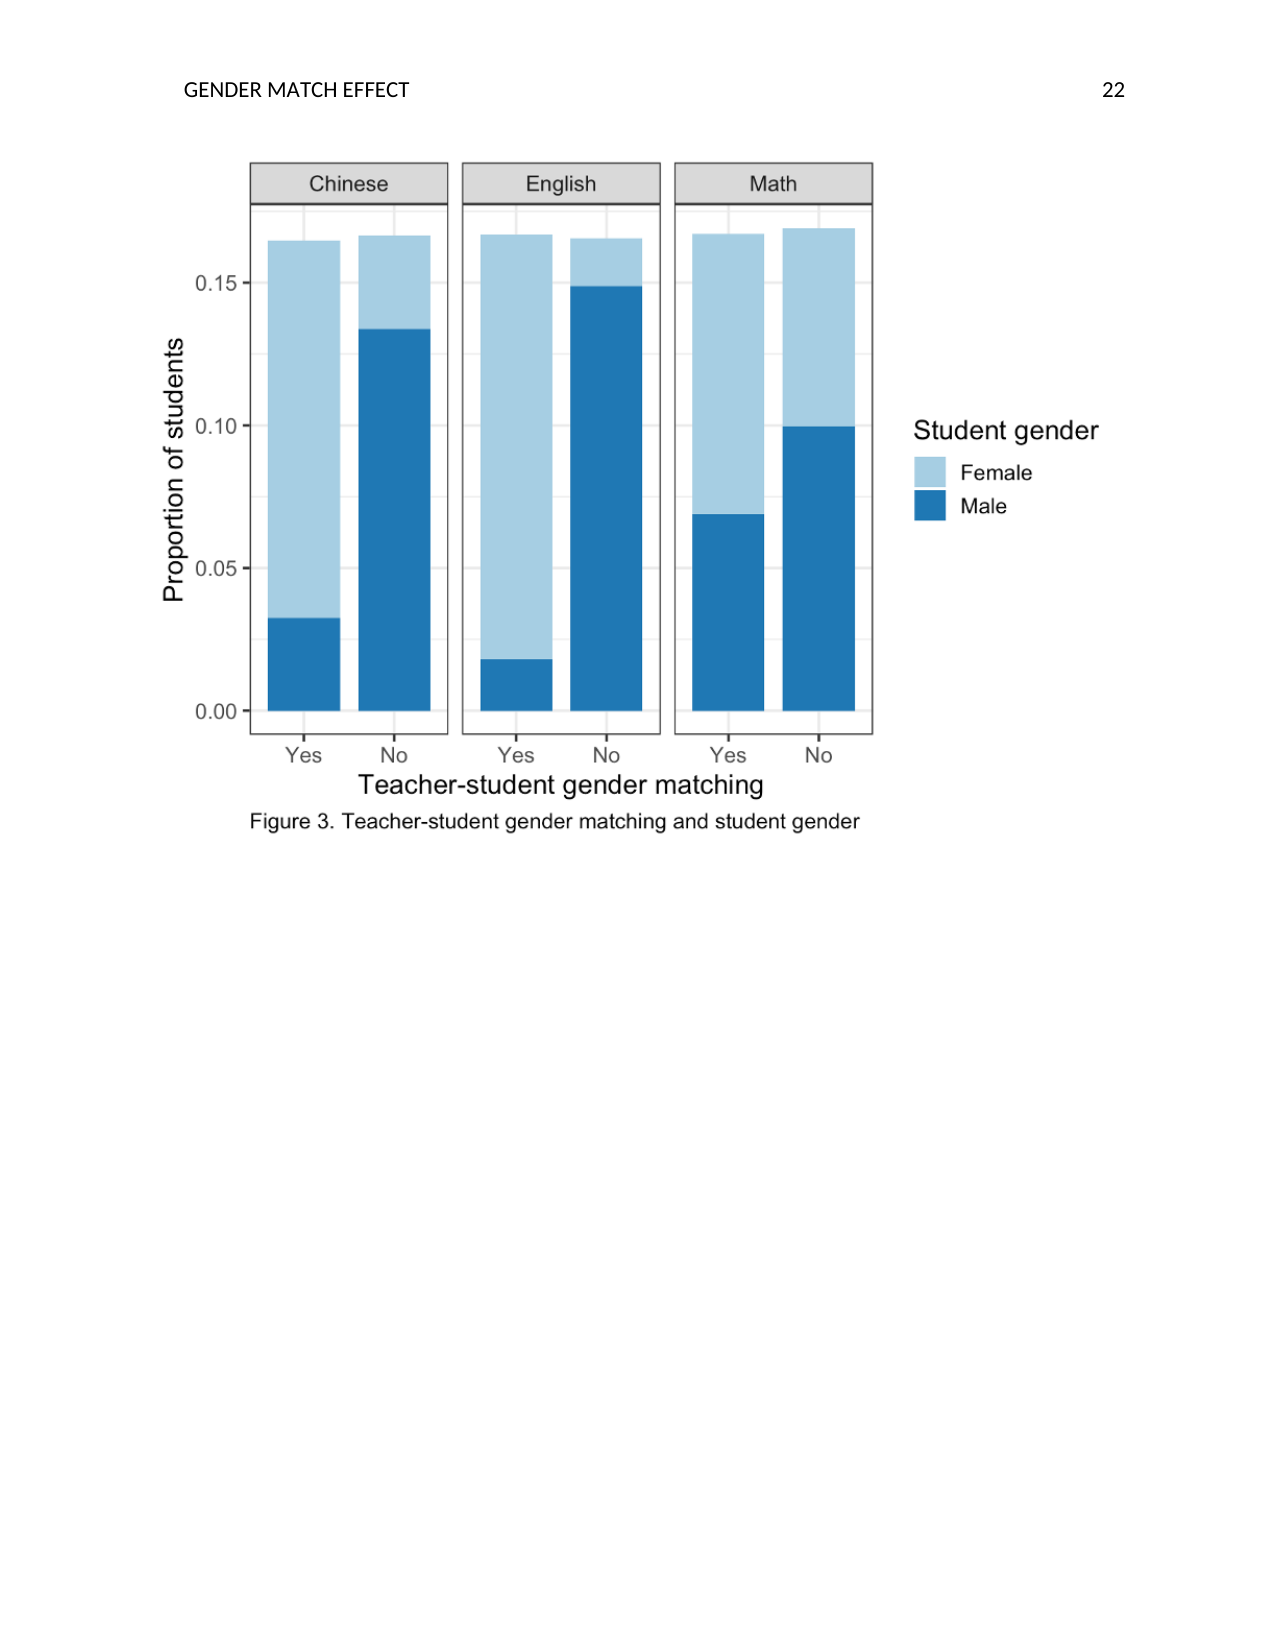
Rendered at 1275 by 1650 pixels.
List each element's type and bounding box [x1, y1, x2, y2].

picture [150, 150, 1125, 846]
